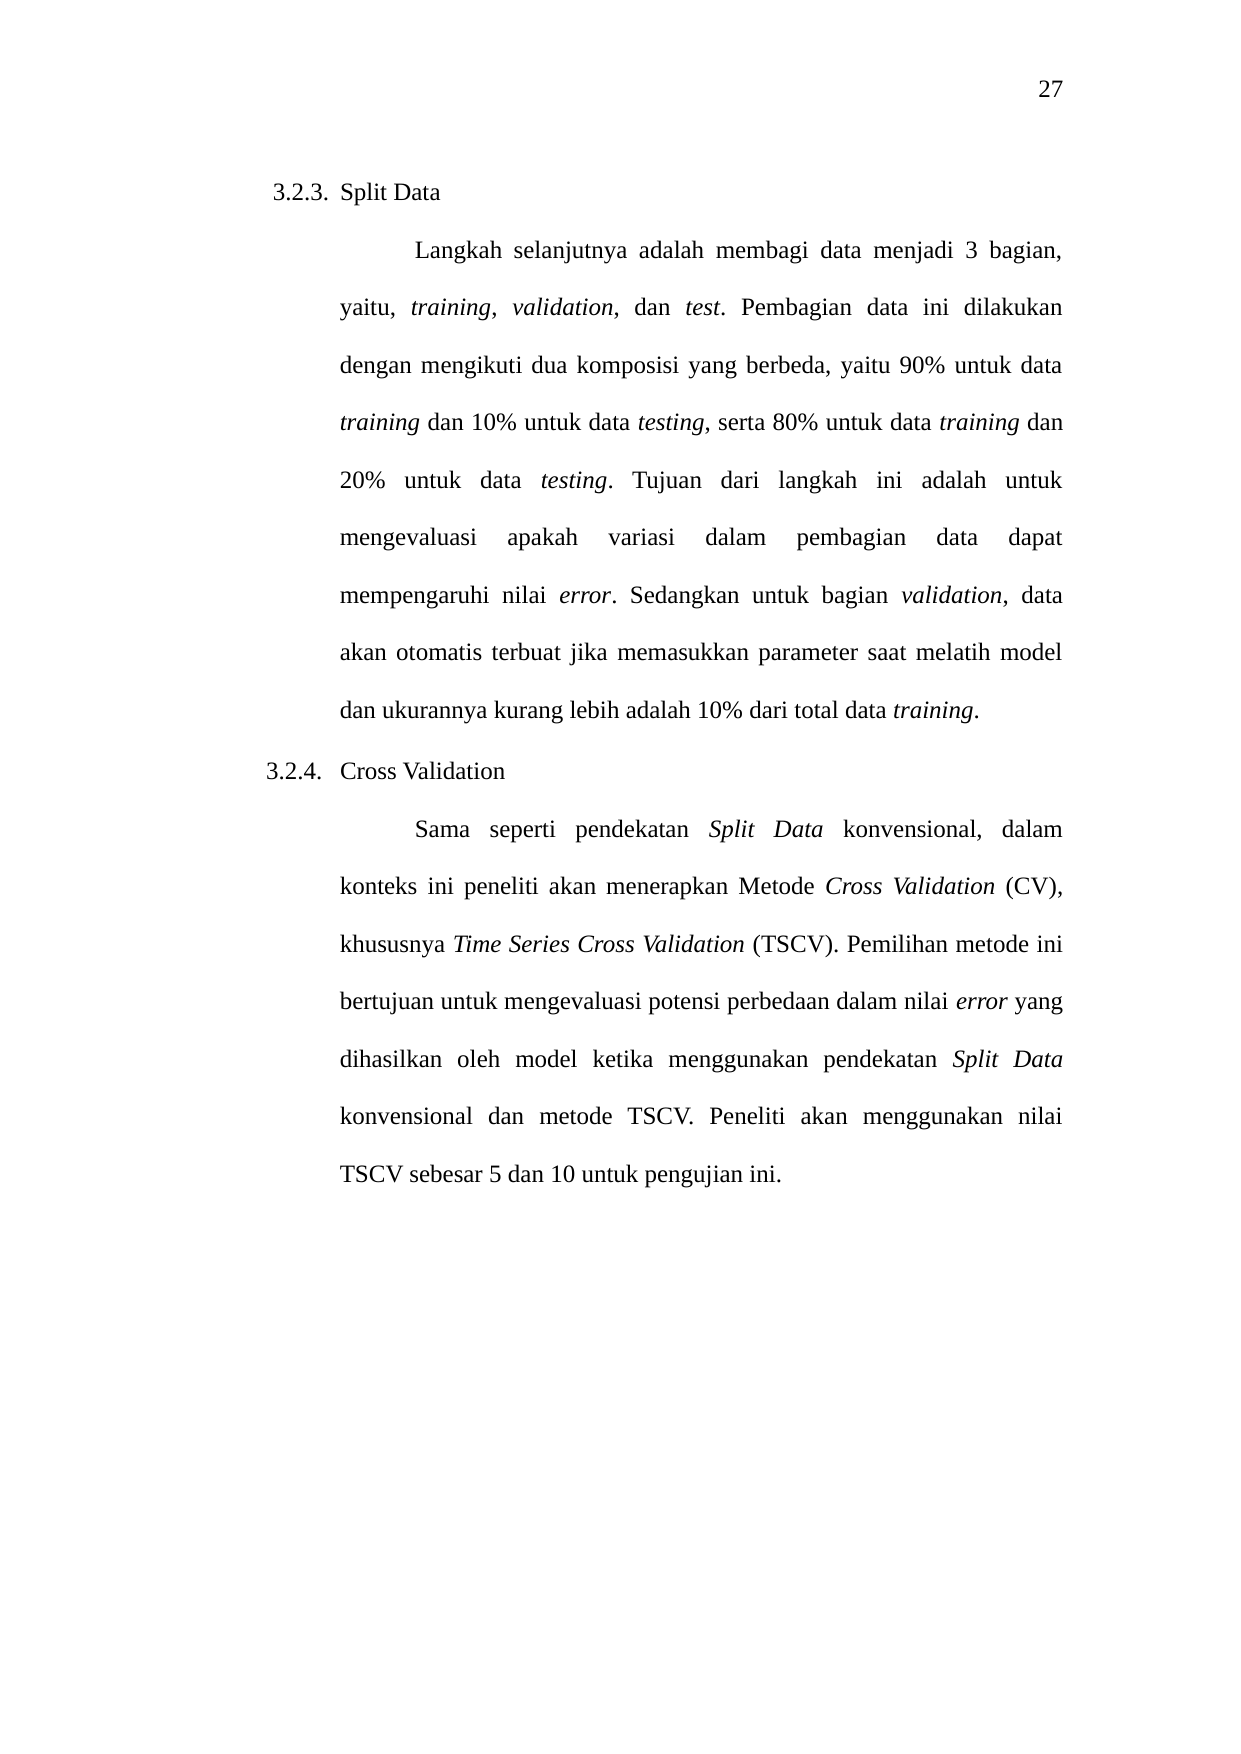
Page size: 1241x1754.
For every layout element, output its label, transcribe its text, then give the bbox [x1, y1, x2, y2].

text Sama seperti pendekatan Split Data konvensional, dalam konteks ini peneliti akan menerapkan Metode Cross Validation (CV), khususnya Time Series Cross Validation (TSCV). Pemilihan metode ini bertujuan untuk mengevaluasi potensi perbedaan dalam nilai error yang dihasilkan oleh model ketika menggunakan pendekatan Split Data konvensional dan metode TSCV. Peneliti akan menggunakan nilai TSCV sebesar 5 dan 10 untuk pengujian ini. [339, 814, 1063, 1188]
subtitle Split Data [273, 177, 1063, 206]
subtitle Cross Validation [266, 756, 1063, 785]
